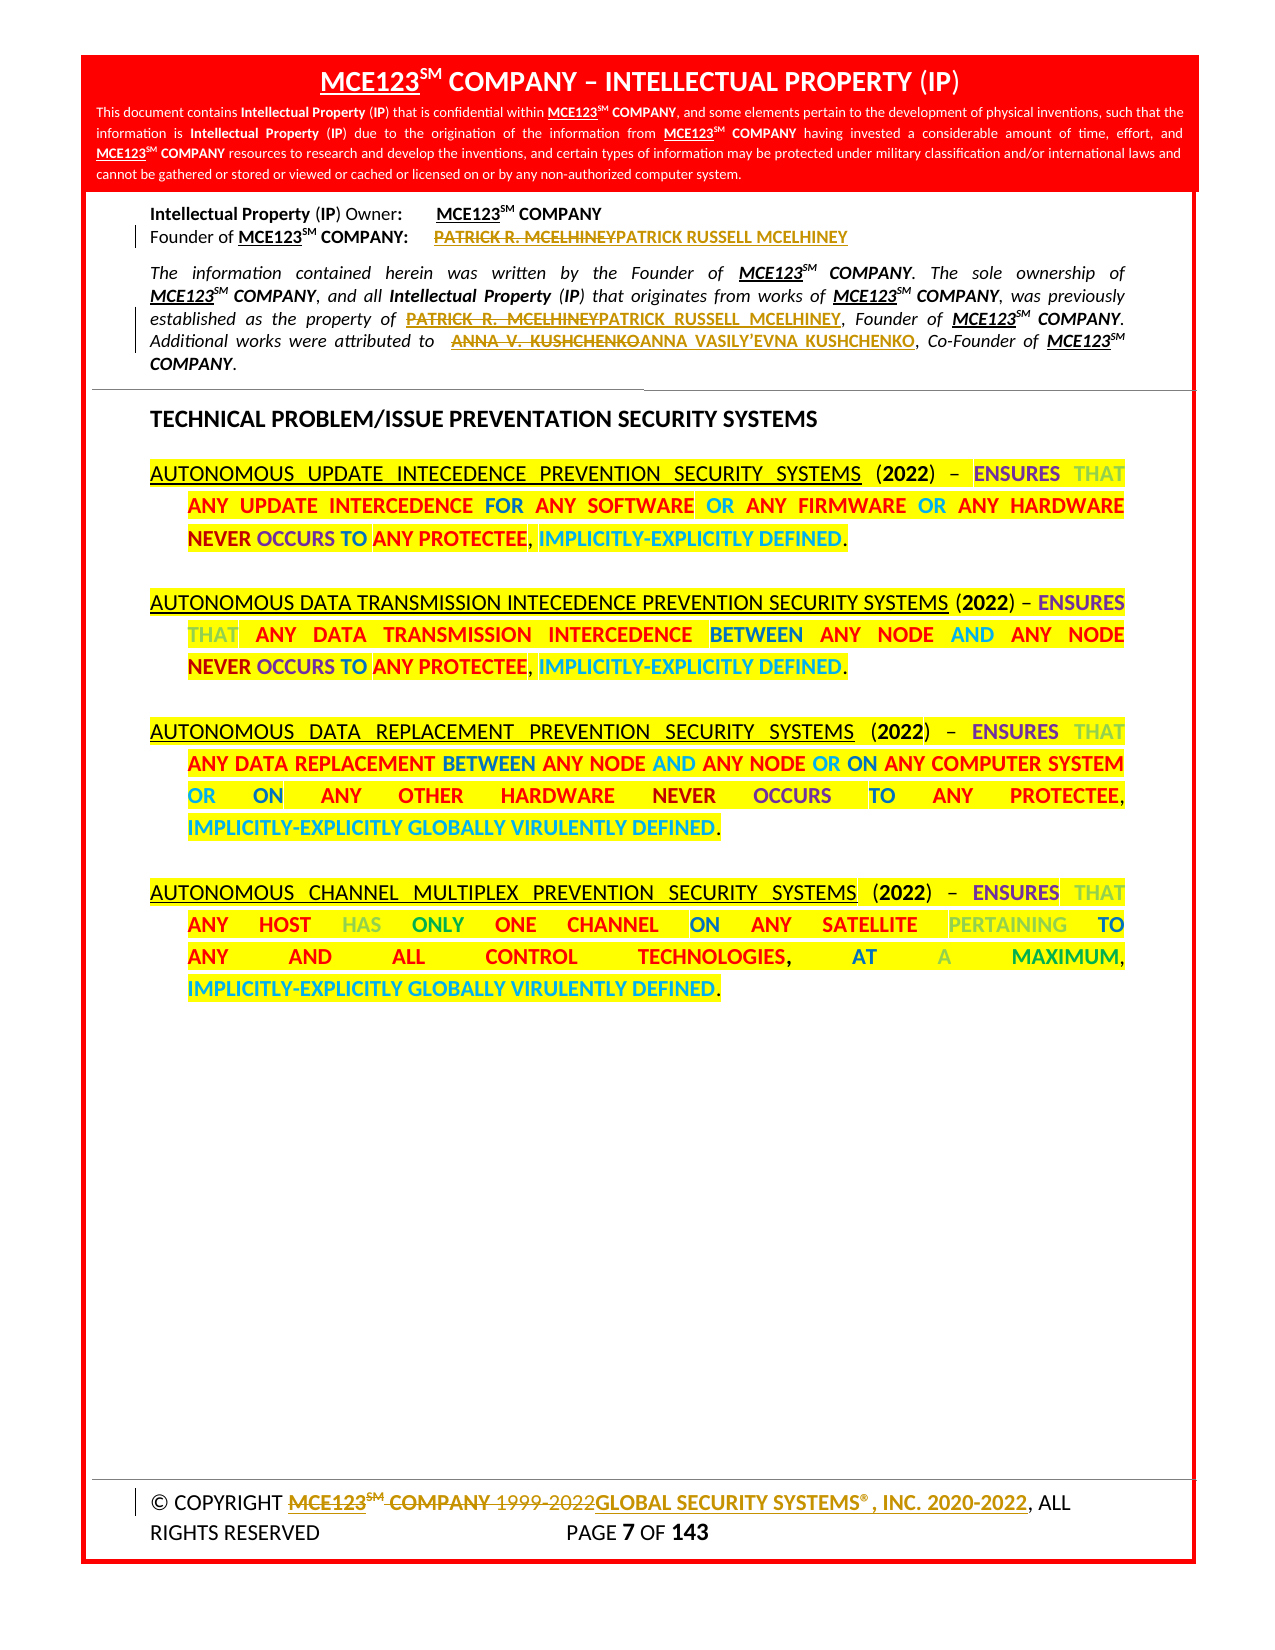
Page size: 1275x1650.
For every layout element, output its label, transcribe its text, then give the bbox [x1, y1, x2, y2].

text AUTONOMOUS DATA TRANSMISSION INTECEDENCE PREVENTION SECURITY SYSTEMS (2022) – ENSURES THAT ANY DATA TRANSMISSION INTERCEDENCE BETWEEN ANY NODE AND ANY NODE NEVER OCCURS TO ANY PROTECTEE, IMPLICITLY-EXPLICITLY DEFINED. [150, 616, 1125, 680]
text AUTONOMOUS DATA REPLACEMENT PREVENTION SECURITY SYSTEMS (2022) – ENSURES THAT ANY DATA REPLACEMENT BETWEEN ANY NODE AND ANY NODE OR ON ANY COMPUTER SYSTEM OR ON ANY OTHER HARDWARE NEVER OCCURS TO ANY PROTECTEE, IMPLICITLY-EXPLICITLY GLOBALLY VIRULENTLY DEFINED. [150, 717, 1125, 841]
text AUTONOMOUS UPDATE INTECEDENCE PREVENTION SECURITY SYSTEMS (2022) – ENSURES THAT ANY UPDATE INTERCEDENCE FOR ANY SOFTWARE OR ANY FIRMWARE OR ANY HARDWARE NEVER OCCURS TO ANY PROTECTEE, IMPLICITLY-EXPLICITLY DEFINED. [150, 459, 1125, 552]
text TECHNICAL PROBLEM/ISSUE PREVENTATION SECURITY SYSTEMS [150, 403, 1125, 434]
text AUTONOMOUS CHANNEL MULTIPLEX PREVENTION SECURITY SYSTEMS (2022) – ENSURES THAT ANY HOST HAS ONLY ONE CHANNEL ON ANY SATELLITE PERTAINING TO ANY AND ALL CONTROL TECHNOLOGIES, AT A MAXIMUM, IMPLICITLY-EXPLICITLY GLOBALLY VIRULENTLY DEFINED. [150, 878, 1125, 1002]
